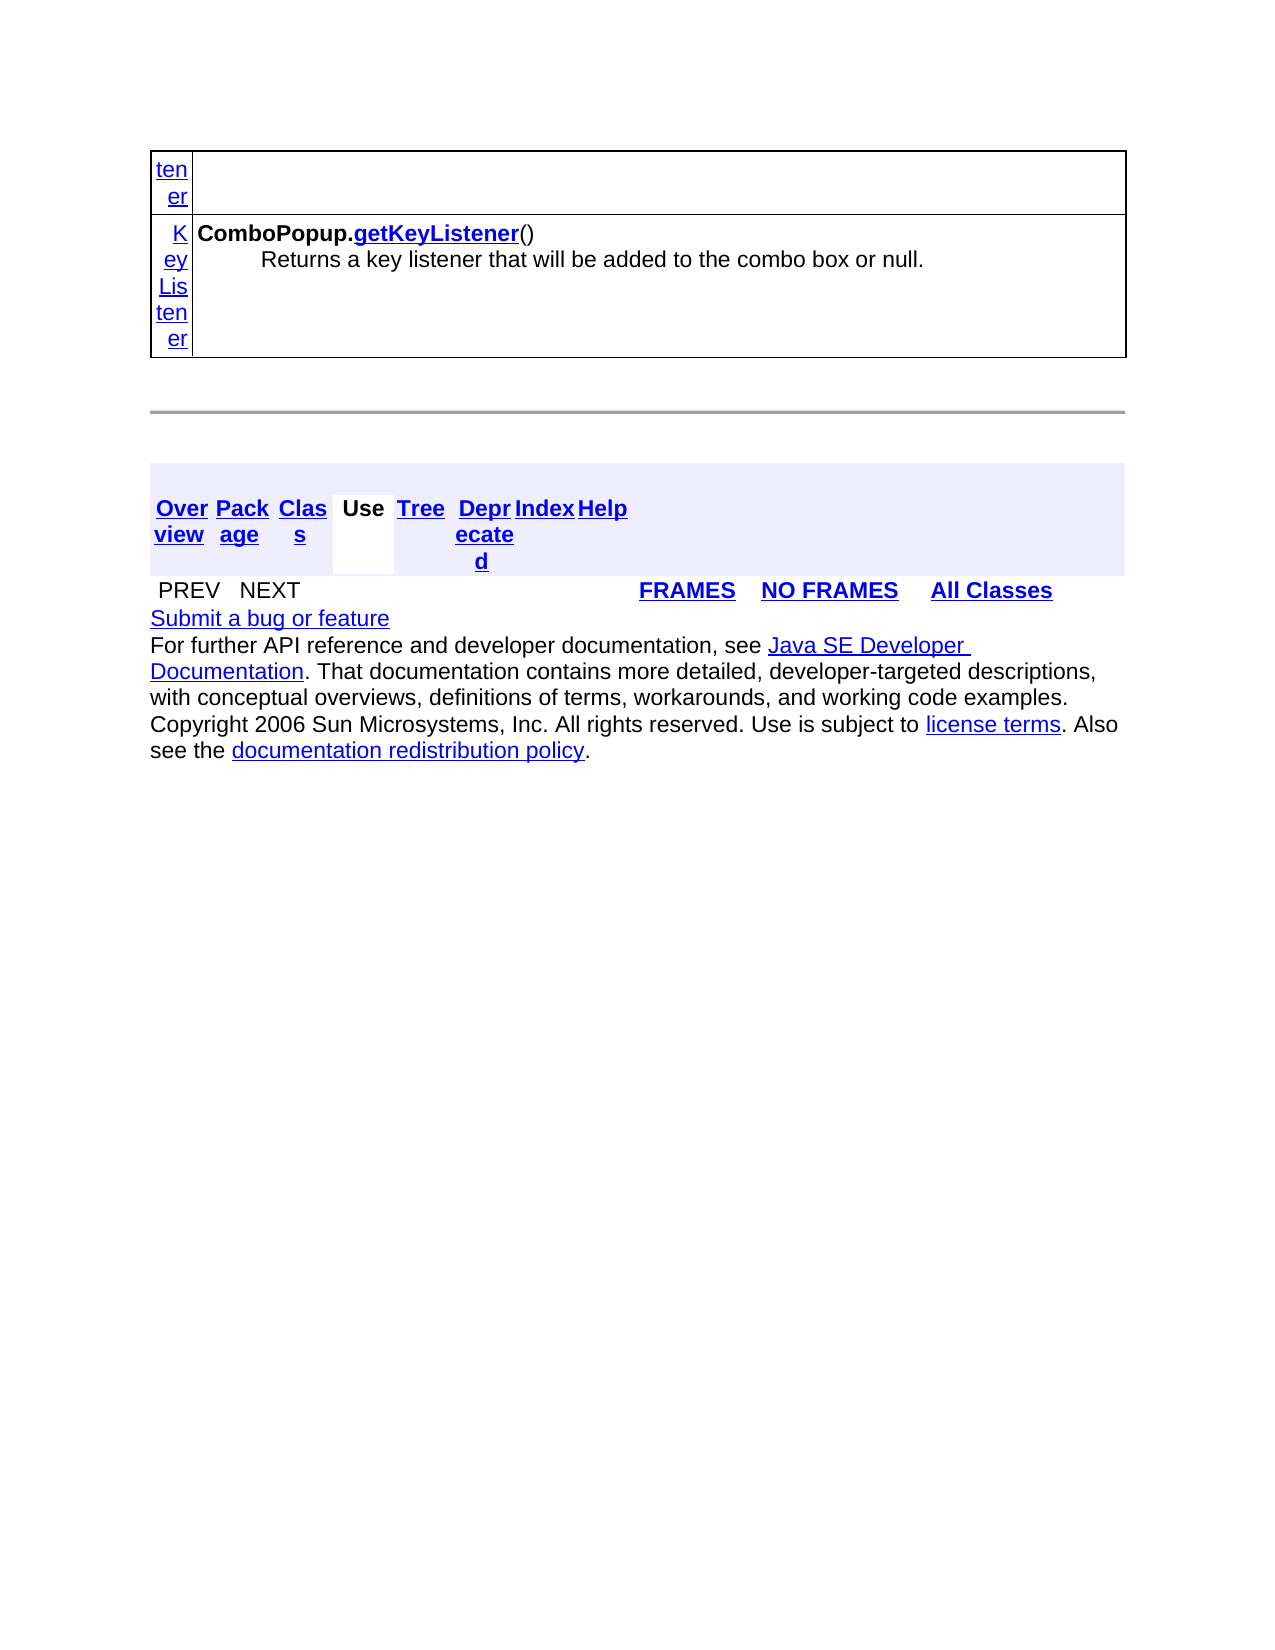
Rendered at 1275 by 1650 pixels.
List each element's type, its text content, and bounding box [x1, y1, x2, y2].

text For further API reference and developer documentation, see Java SE Developer Documentation. That documentation contains more detailed, developer-targeted descriptions, with conceptual overviews, definitions of terms, workarounds, and working code examples. [150, 632, 1125, 711]
table_cell FRAMES NO FRAMES All Classes [638, 576, 1125, 605]
table_cell KeyListener [152, 215, 192, 356]
table_cell ComboPopup.getKeyListener() Returns a key listener that will be added to the combo box or null. [193, 215, 1125, 356]
table_cell KeyListener [152, 152, 192, 214]
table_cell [193, 152, 1125, 214]
table_header [150, 463, 1125, 576]
text Copyright 2006 Sun Microsystems, Inc. All rights reserved. Use is subject to license terms. Also see the documentation redistribution policy. [150, 711, 1125, 763]
text Submit a bug or feature [150, 605, 1125, 632]
table_cell PREV NEXT [150, 576, 637, 605]
